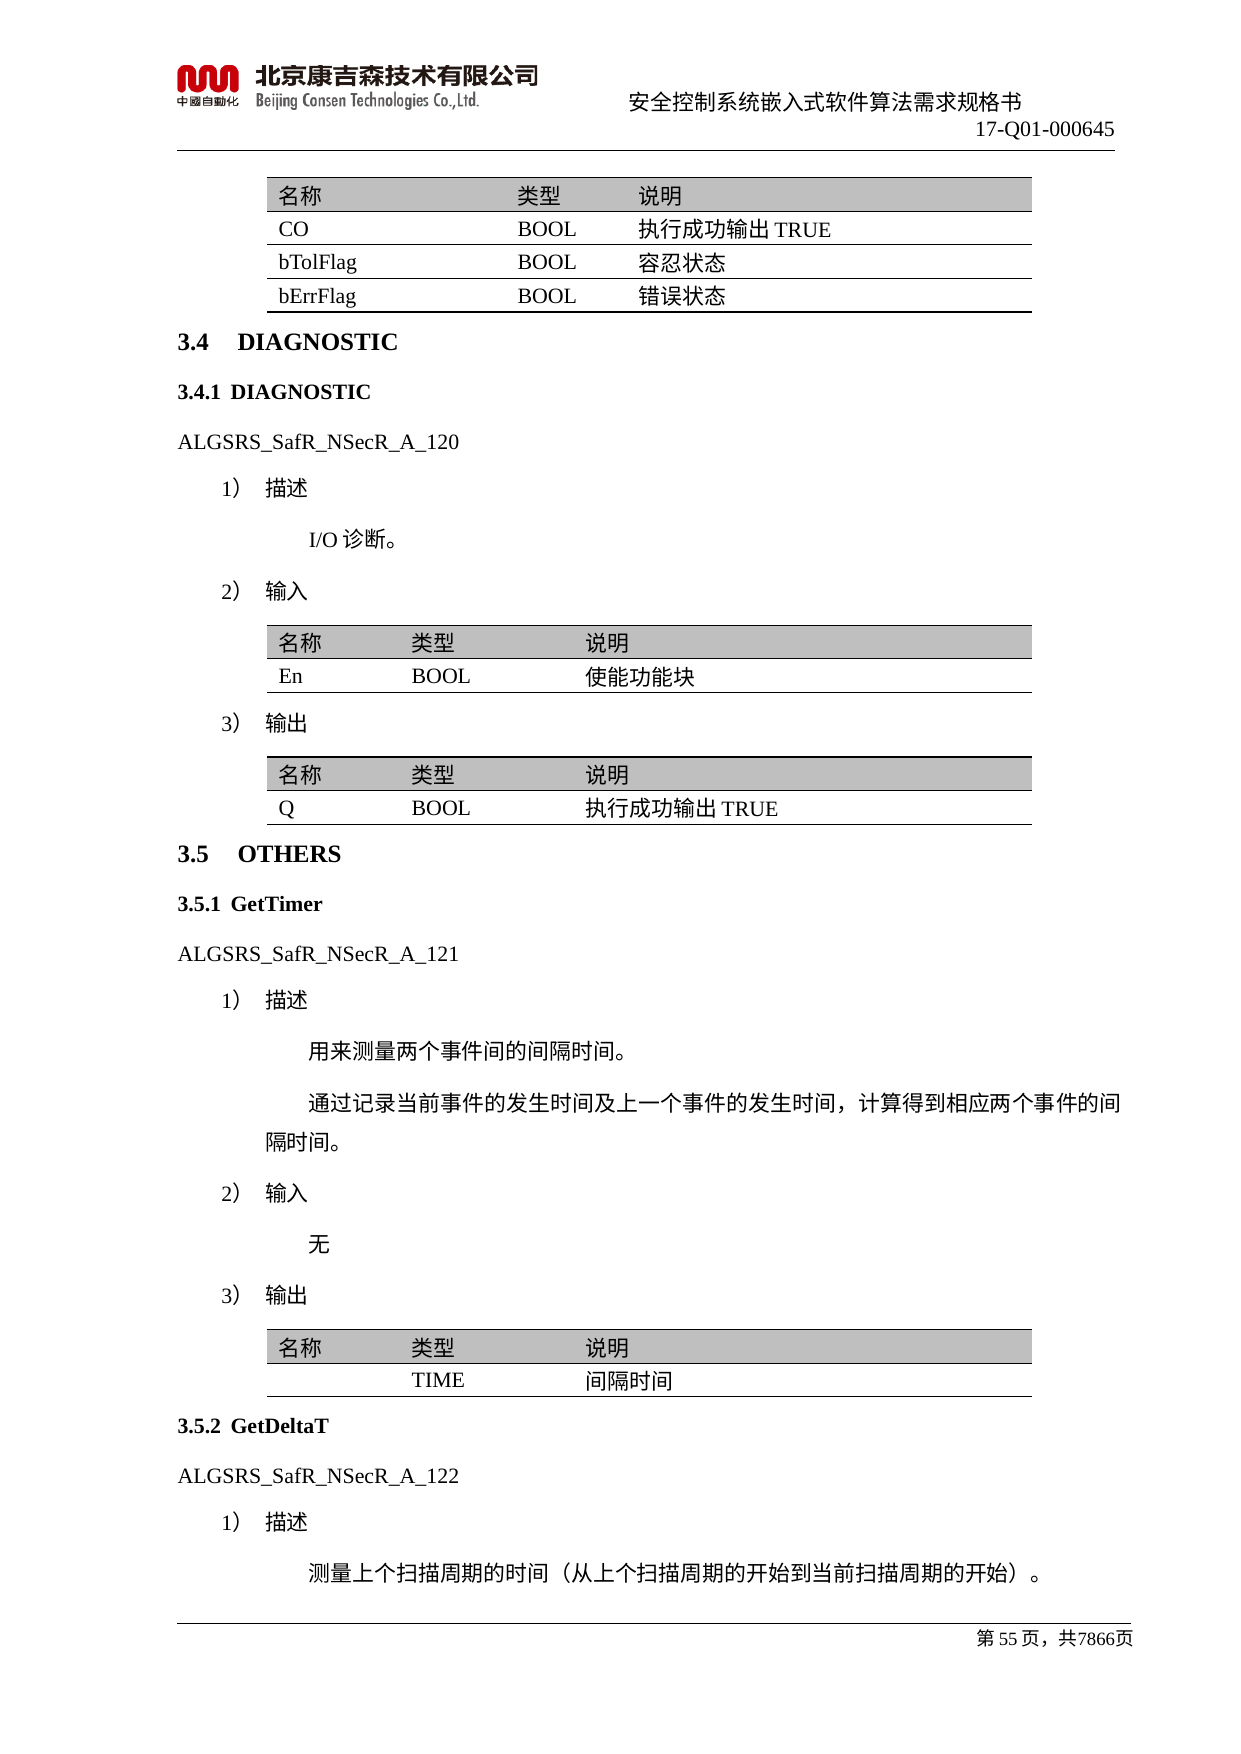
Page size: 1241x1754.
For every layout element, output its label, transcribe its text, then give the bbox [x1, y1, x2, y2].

subtitle GetDeltaT [177, 1410, 1122, 1442]
text ALGSRS_SafR_NSecR_A_120 [177, 426, 1122, 458]
text ALGSRS_SafR_NSecR_A_121 [177, 938, 1122, 970]
list 输入 [221, 1175, 1122, 1208]
list 用来测量两个事件间的间隔时间。 [265, 1034, 1122, 1066]
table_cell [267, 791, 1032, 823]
list 测量上个扫描周期的时间（从上个扫描周期的开始到当前扫描周期的开始）。 [265, 1556, 1122, 1588]
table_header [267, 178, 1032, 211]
list 输入 [221, 573, 1122, 606]
picture [177, 65, 538, 110]
list 无 [265, 1227, 1122, 1259]
list 描述 [221, 983, 1122, 1015]
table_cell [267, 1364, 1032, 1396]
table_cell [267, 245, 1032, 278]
subtitle OTHERS [177, 837, 1122, 869]
list 描述 [221, 471, 1122, 503]
subtitle DIAGNOSTIC [177, 376, 1122, 408]
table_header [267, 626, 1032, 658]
list I/O诊断。 [265, 522, 1122, 554]
text ALGSRS_SafR_NSecR_A_122 [177, 1460, 1122, 1492]
subtitle GetTimer [177, 888, 1122, 920]
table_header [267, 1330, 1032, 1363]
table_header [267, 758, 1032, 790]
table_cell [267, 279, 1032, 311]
list 描述 [221, 1505, 1122, 1537]
list 输出 [221, 705, 1122, 738]
list 输出 [221, 1278, 1122, 1310]
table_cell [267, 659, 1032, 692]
subtitle DIAGNOSTIC [177, 325, 1122, 357]
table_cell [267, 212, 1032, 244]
list 通过记录当前事件的发生时间及上一个事件的发生时间，计算得到相应两个事件的间隔时间。 [265, 1085, 1122, 1157]
